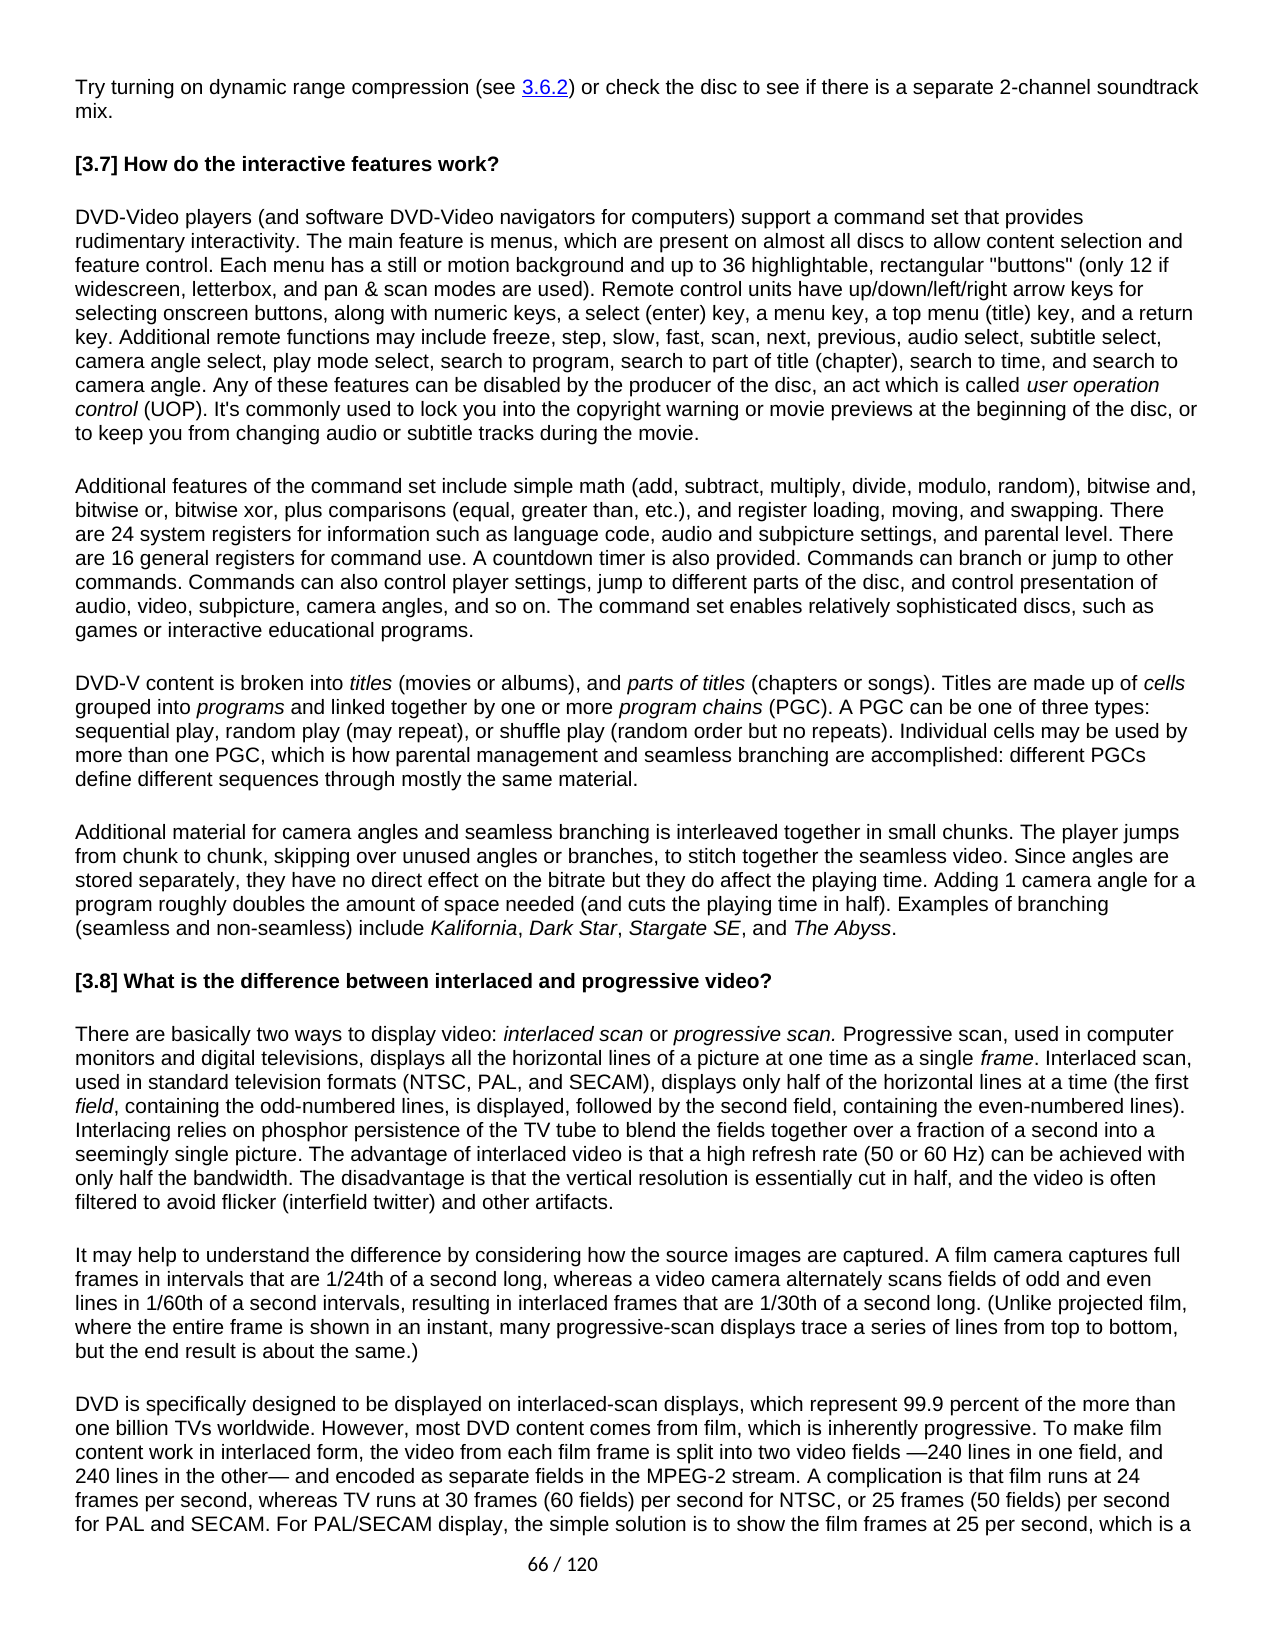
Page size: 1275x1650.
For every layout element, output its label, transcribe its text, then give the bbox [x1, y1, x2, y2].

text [75, 1392, 1200, 1535]
text It may help to understand the difference by considering how the source images are captured. A film camera captures full frames in intervals that are 1/24th of a second long, whereas a video camera alternately scans fields of odd and even lines in 1/60th of a second intervals, resulting in interlaced frames that are 1/30th of a second long. (Unlike projected film, where the entire frame is shown in an instant, many progressive-scan displays trace a series of lines from top to bottom, but the end result is about the same.) [75, 1243, 1200, 1362]
text Additional features of the command set include simple math (add, subtract, multiply, divide, modulo, random), bitwise and, bitwise or, bitwise xor, plus comparisons (equal, greater than, etc.), and register loading, moving, and swapping. There are 24 system registers for information such as language code, audio and subpicture settings, and parental level. There are 16 general registers for command use. A countdown timer is also provided. Commands can branch or jump to other commands. Commands can also control player settings, jump to different parts of the disc, and control presentation of audio, video, subpicture, camera angles, and so on. The command set enables relatively sophisticated discs, such as games or interactive educational programs. [75, 474, 1200, 642]
text There are basically two ways to display video: interlaced scan or progressive scan. Progressive scan, used in computer monitors and digital televisions, displays all the horizontal lines of a picture at one time as a single frame. Interlaced scan, used in standard television formats (NTSC, PAL, and SECAM), displays only half of the horizontal lines at a time (the first field, containing the odd-numbered lines, is displayed, followed by the second field, containing the even-numbered lines). Interlacing relies on phosphor persistence of the TV tube to blend the fields together over a fraction of a second into a seemingly single picture. The advantage of interlaced video is that a high refresh rate (50 or 60 Hz) can be achieved with only half the bandwidth. The disadvantage is that the vertical resolution is essentially cut in half, and the video is often filtered to avoid flicker (interfield twitter) and other artifacts. [75, 1022, 1200, 1213]
text Additional material for camera angles and seamless branching is interleaved together in small chunks. The player jumps from chunk to chunk, skipping over unused angles or branches, to stitch together the seamless video. Since angles are stored separately, they have no direct effect on the bitrate but they do affect the playing time. Adding 1 camera angle for a program roughly doubles the amount of space needed (and cuts the playing time in half). Examples of branching (seamless and non-seamless) include Kalifornia, Dark Star, Stargate SE, and The Abyss. [75, 820, 1200, 939]
text DVD-V content is broken into titles (movies or albums), and parts of titles (chapters or songs). Titles are made up of cells grouped into programs and linked together by one or more program chains (PGC). A PGC can be one of three types: sequential play, random play (may repeat), or shuffle play (random order but no repeats). Individual cells may be used by more than one PGC, which is how parental management and seamless branching are accomplished: different PGCs define different sequences through mostly the same material. [75, 671, 1200, 791]
text [3.7] How do the interactive features work? [75, 152, 1200, 176]
text Try turning on dynamic range compression (see 3.6.2) or check the disc to see if there is a separate 2-channel soundtrack mix. [75, 75, 1200, 123]
text [3.8] What is the difference between interlaced and progressive video? [75, 969, 1200, 993]
text DVD-Video players (and software DVD-Video navigators for computers) support a command set that provides rudimentary interactivity. The main feature is menus, which are present on almost all discs to allow content selection and feature control. Each menu has a still or motion background and up to 36 highlightable, rectangular "buttons" (only 12 if widescreen, letterbox, and pan & scan modes are used). Remote control units have up/down/left/right arrow keys for selecting onscreen buttons, along with numeric keys, a select (enter) key, a menu key, a top menu (title) key, and a return key. Additional remote functions may include freeze, step, slow, fast, scan, next, previous, audio select, subtitle select, camera angle select, play mode select, search to program, search to part of title (chapter), search to time, and search to camera angle. Any of these features can be disabled by the producer of the disc, an act which is called user operation control (UOP). It's commonly used to lock you into the copyright warning or movie previews at the beginning of the disc, or to keep you from changing audio or subtitle tracks during the movie. [75, 205, 1200, 445]
